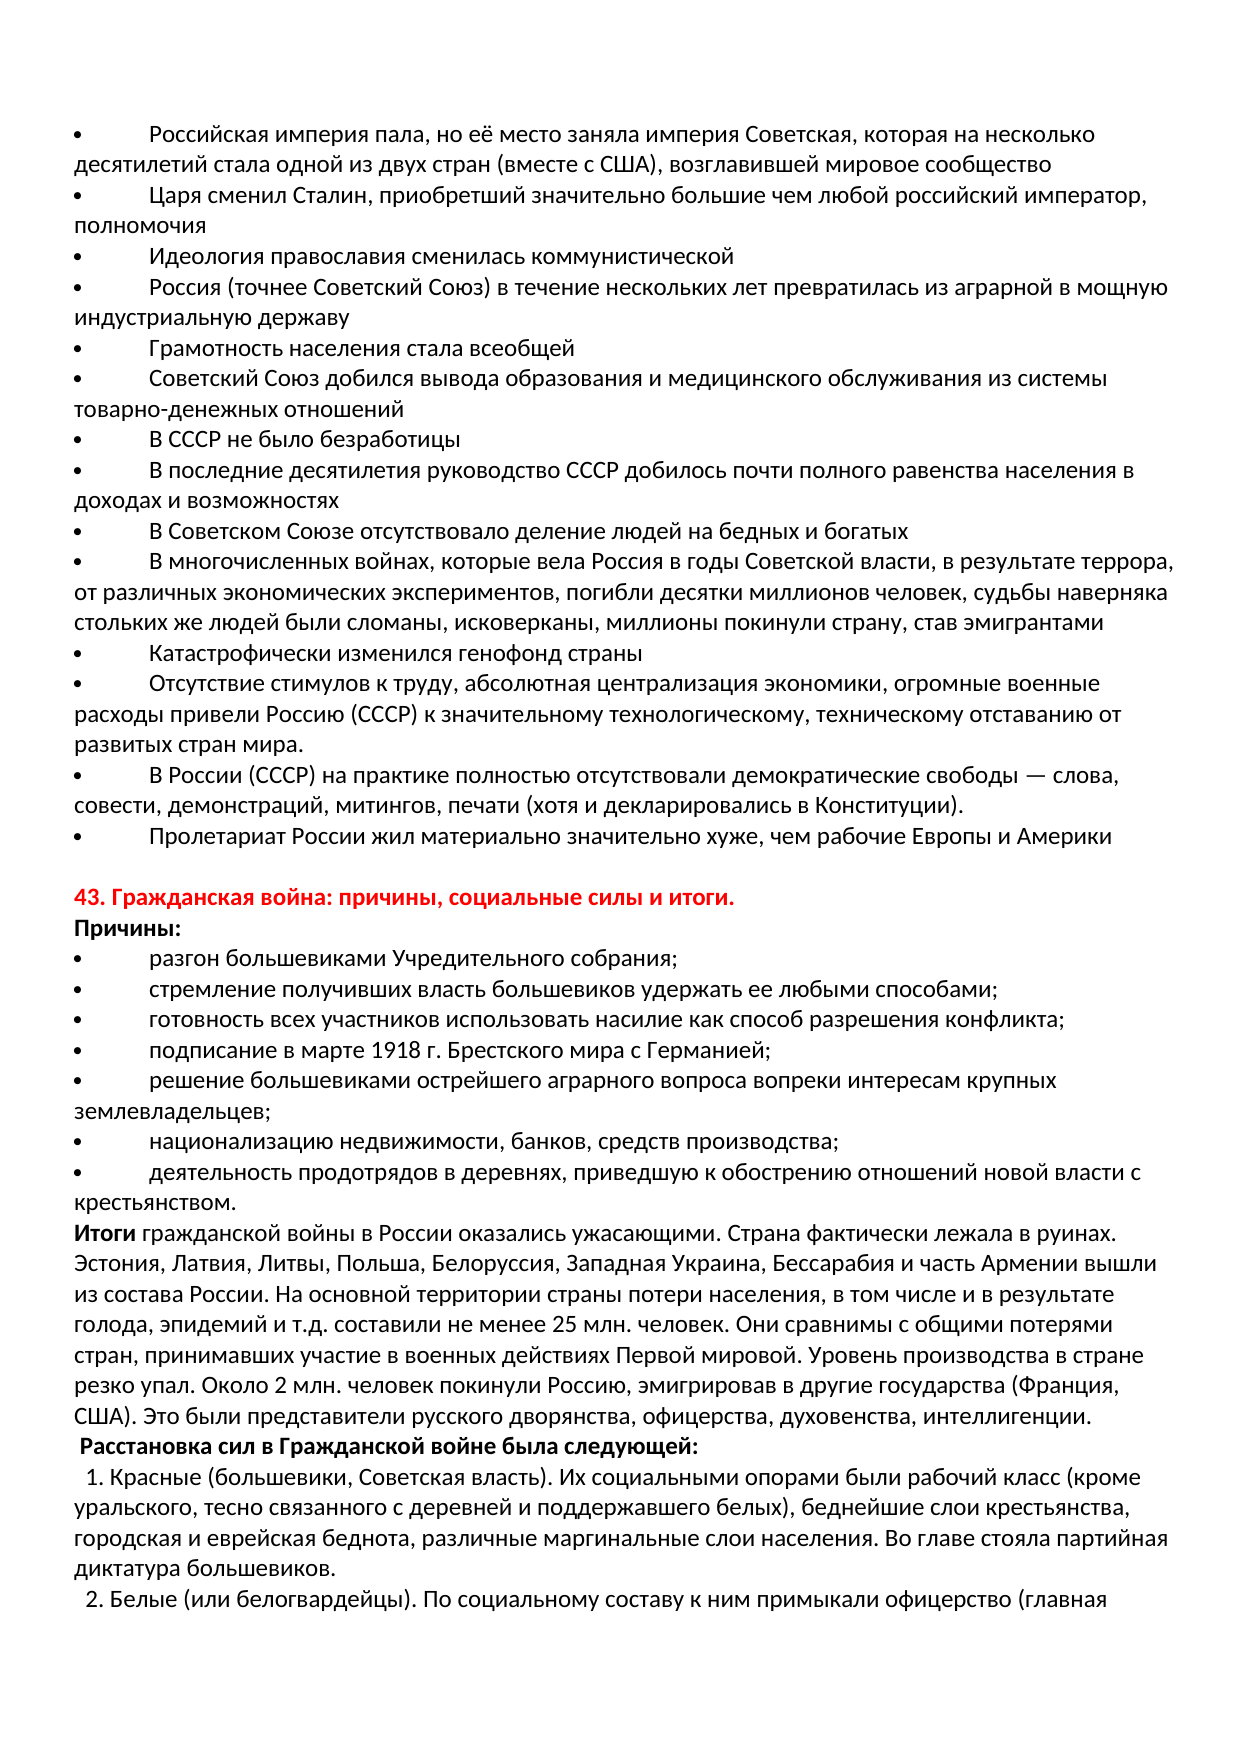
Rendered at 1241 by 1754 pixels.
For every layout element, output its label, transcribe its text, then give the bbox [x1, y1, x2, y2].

text 43. Гражданская война: причины, социальные силы и итоги. [74, 881, 1181, 912]
list Грамотность населения стала всеобщей [74, 332, 1181, 362]
list Царя сменил Сталин, приобретший значительно большие чем любой российский император, полномочия [74, 179, 1181, 240]
list стремление получивших власть большевиков удержать ее любыми способами; [74, 973, 1181, 1003]
list национализацию недвижимости, банков, средств производства; [74, 1125, 1181, 1156]
list подписание в марте 1918 г. Брестского мира с Германией; [74, 1034, 1181, 1064]
list В многочисленных войнах, которые вела Россия в годы Советской власти, в результате террора, от различных экономических экспериментов, погибли десятки миллионов человек, судьбы наверняка стольких же людей были сломаны, исковерканы, миллионы покинули страну, став эмигрантами [74, 545, 1181, 637]
list Россия (точнее Советский Союз) в течение нескольких лет превратилась из аграрной в мощную индустриальную державу [74, 271, 1181, 332]
text Причины: [74, 912, 1181, 942]
list Отсутствие стимулов к труду, абсолютная централизация экономики, огромные военные расходы привели Россию (СССР) к значительному технологическому, техническому отставанию от развитых стран мира. [74, 667, 1181, 759]
list В России (СССР) на практике полностью отсутствовали демократические свободы — слова, совести, демонстраций, митингов, печати (хотя и декларировались в Конституции). [74, 759, 1181, 820]
list В последние десятилетия руководство СССР добилось почти полного равенства населения в доходах и возможностях [74, 454, 1181, 515]
list Идеология православия сменилась коммунистической [74, 240, 1181, 271]
text Итоги гражданской войны в России оказались ужасающими. Страна фактически лежала в руинах. Эстония, Латвия, Литвы, Польша, Белоруссия, Западная Украина, Бессарабия и часть Армении вышли из состава России. На основной территории страны потери населения, в том числе и в результате голода, эпидемий и т.д. составили не менее 25 млн. человек. Они сравнимы с общими потерями стран, принимавших участие в военных действиях Первой мировой. Уровень производства в стране резко упал. Около 2 млн. человек покинули Россию, эмигрировав в другие государства (Франция, США). Это были представители русского дворянства, офицерства, духовенства, интеллигенции. [74, 1217, 1181, 1431]
list решение большевиками острейшего аграрного вопроса вопреки интересам крупных землевладельцев; [74, 1064, 1181, 1125]
list Советский Союз добился вывода образования и медицинского обслуживания из системы товарно-денежных отношений [74, 362, 1181, 423]
list разгон большевиками Учредительного собрания; [74, 942, 1181, 973]
list Катастрофически изменился генофонд страны [74, 637, 1181, 667]
list В СССР не было безработицы [74, 423, 1181, 454]
list деятельность продотрядов в деревнях, приведшую к обострению отношений новой власти с крестьянством. [74, 1156, 1181, 1217]
list Российская империя пала, но её место заняла империя Советская, которая на несколько десятилетий стала одной из двух стран (вместе с США), возглавившей мировое сообщество [74, 118, 1181, 179]
list Пролетариат России жил материально значительно хуже, чем рабочие Европы и Америки [74, 820, 1181, 851]
list В Советском Союзе отсутствовало деление людей на бедных и богатых [74, 515, 1181, 545]
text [74, 1431, 1181, 1614]
list готовность всех участников использовать насилие как способ разрешения конфликта; [74, 1003, 1181, 1034]
